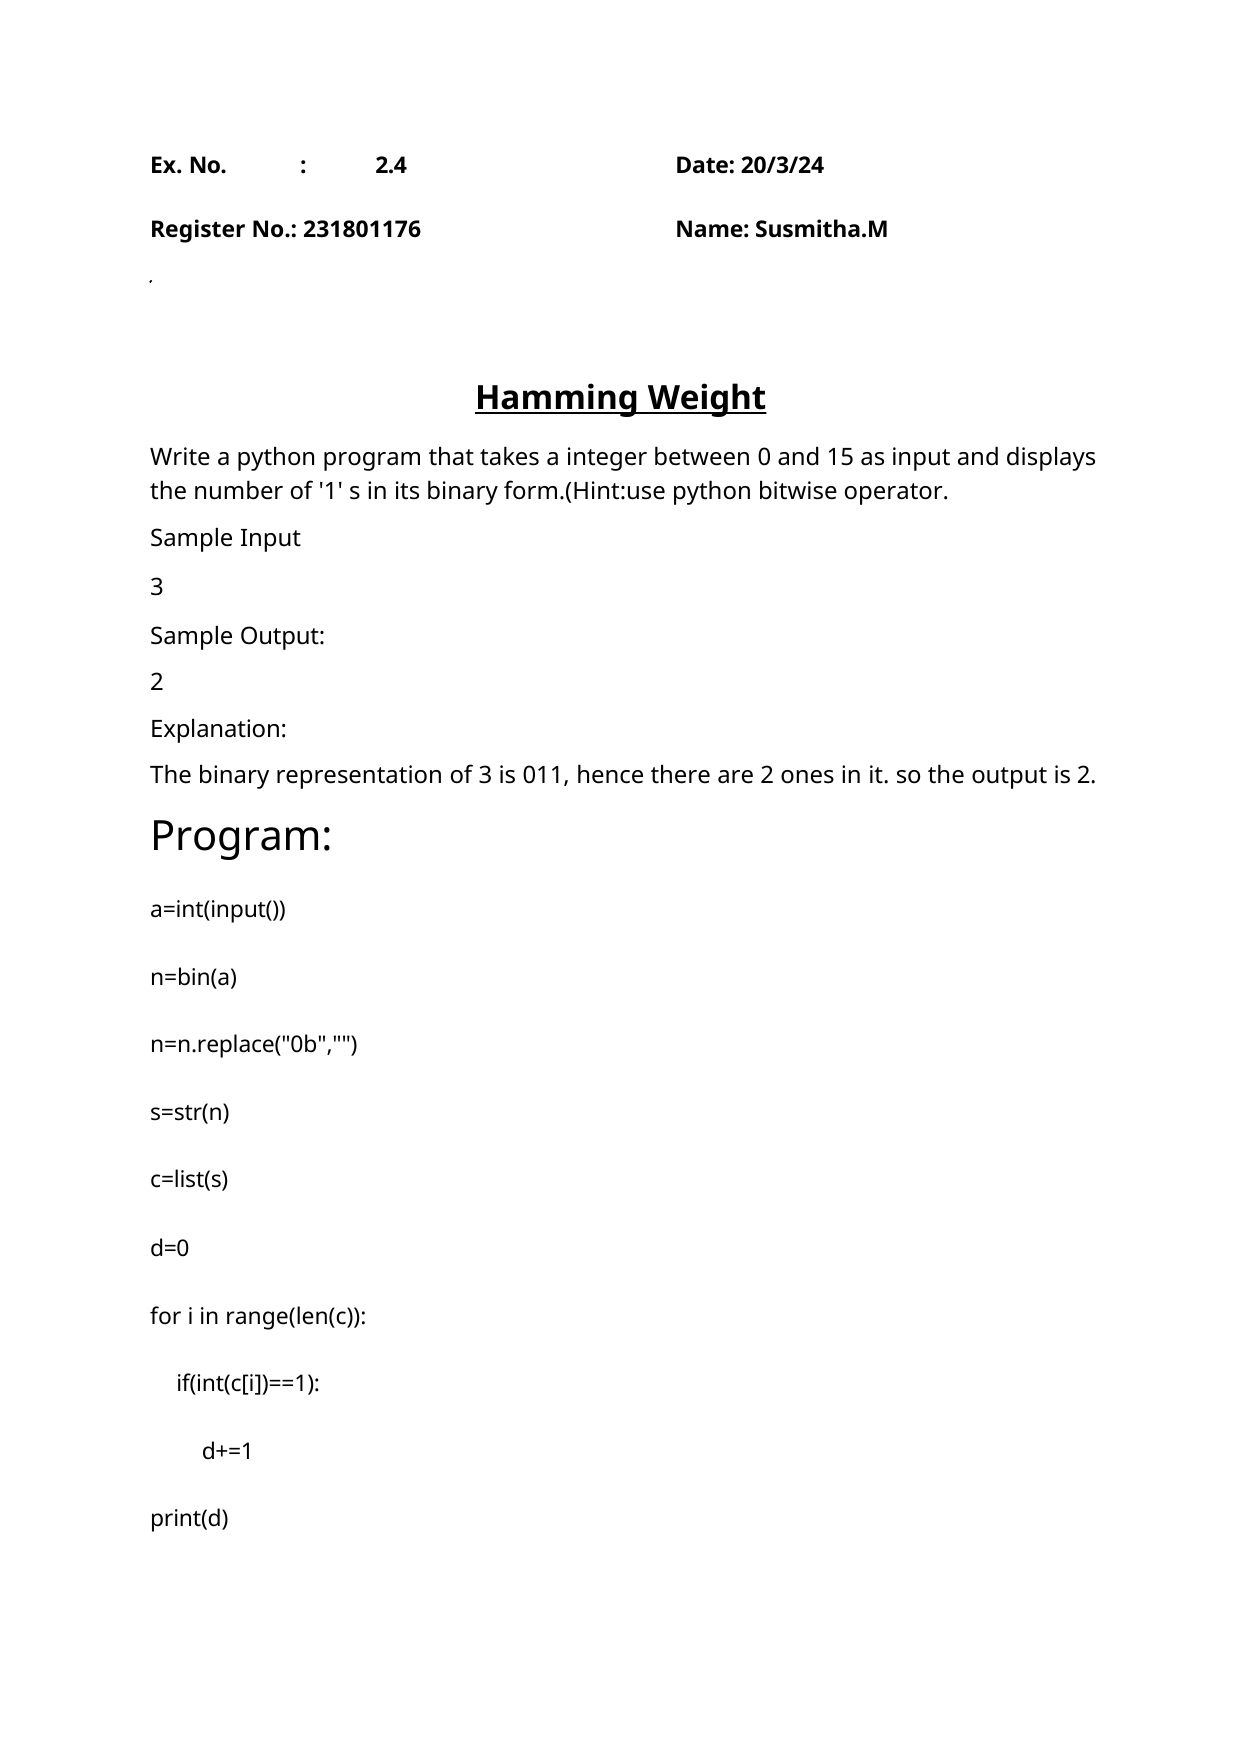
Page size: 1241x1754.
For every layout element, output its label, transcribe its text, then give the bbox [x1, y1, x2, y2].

subtitle Hamming Weight [153, 373, 1088, 419]
text Register No.: 231801176 Name: Susmitha.M [150, 213, 1136, 245]
text The binary representation of 3 is 011, hence there are 2 ones in it. so the output is 2. [150, 758, 1136, 791]
text for i in range(len(c)): if(int(c[i])==1): [150, 1300, 377, 1398]
text 2 [150, 665, 1136, 698]
text c=list(s) d=0 [150, 1163, 268, 1263]
subtitle Program: [150, 806, 1136, 863]
text Write a python program that takes a integer between 0 and 15 as input and displays the number of '1' s in its binary form.(Hint:use python bitwise operator. [150, 440, 1118, 507]
text Sample Output: [150, 619, 1136, 651]
text Sample Input 3 [150, 520, 310, 602]
text a=int(input()) n=bin(a) n=n.replace("0b","") s=str(n) [150, 893, 377, 1127]
text Explanation: [150, 712, 1136, 744]
text print(d) [150, 1502, 1136, 1533]
text Ex. No. : 2.4 Date: 20/3/24 [150, 149, 1136, 180]
text d+=1 [202, 1435, 1136, 1466]
